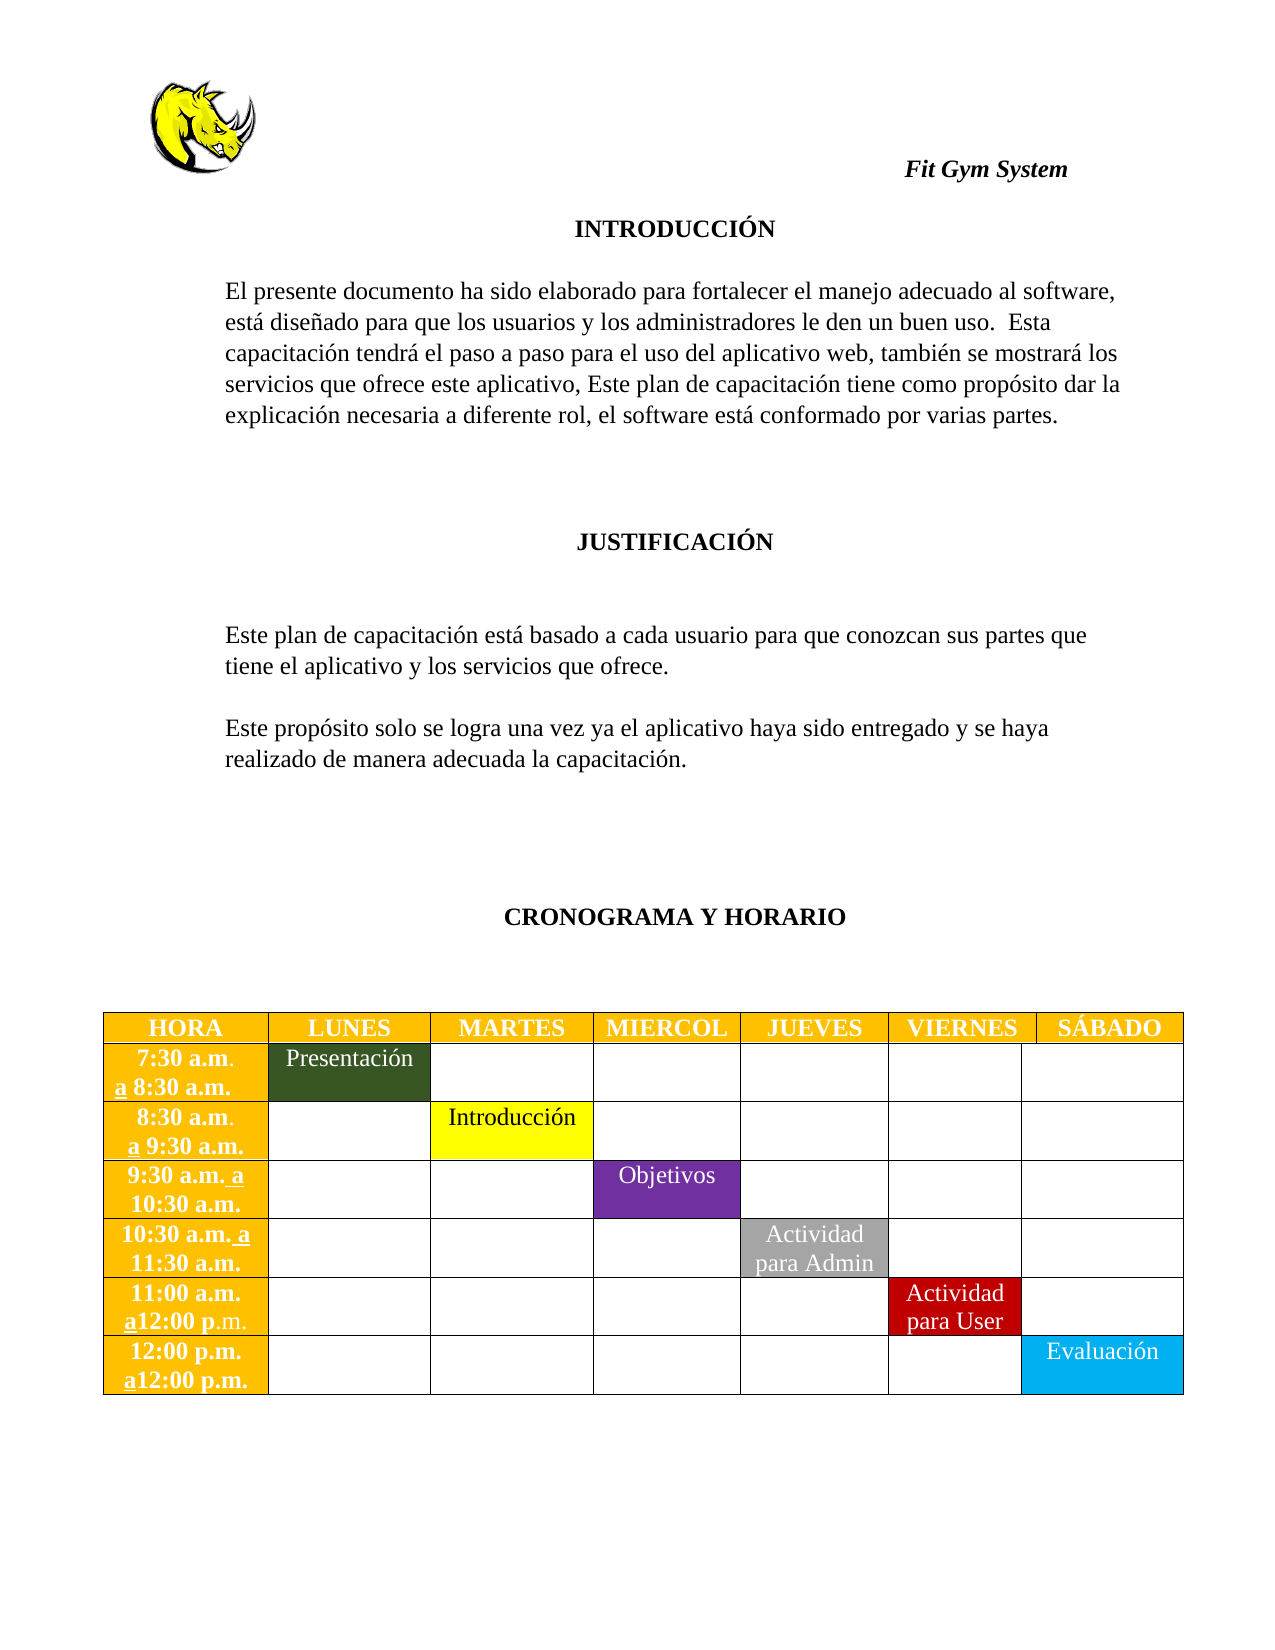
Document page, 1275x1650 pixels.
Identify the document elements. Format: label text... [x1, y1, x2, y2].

table_cell Actividad para Admin [741, 1219, 888, 1277]
table_cell Evaluación [1022, 1336, 1183, 1394]
table_cell [594, 1278, 740, 1335]
table_cell 12:00 p.m. a12:00 p.m. [104, 1336, 268, 1394]
list Este propósito solo se logra una vez ya el aplicativo haya sido entregado y se haya realizado de manera adecuada la capacitación. [225, 713, 1125, 773]
list Este plan de capacitación está basado a cada usuario para que conozcan sus partes que tiene el aplicativo y los servicios que ofrece. [225, 620, 1125, 680]
table_header VIERNES [889, 1013, 1036, 1042]
table_cell [431, 1336, 593, 1394]
list JUSTIFICACIÓN [225, 527, 1125, 556]
table_cell [594, 1336, 740, 1394]
list El presente documento ha sido elaborado para fortalecer el manejo adecuado al software, está diseñado para que los usuarios y los administradores le den un buen uso. Esta capacitación tendrá el paso a paso para el uso del aplicativo web, también se mostrará los servicios que ofrece este aplicativo, Este plan de capacitación tiene como propósito dar la explicación necesaria a diferente rol, el software está conformado por varias partes. [225, 276, 1125, 429]
table_cell [431, 1219, 593, 1277]
table_cell Actividad para User [889, 1278, 1021, 1335]
table_cell [1022, 1278, 1183, 1335]
table_cell [889, 1102, 1021, 1159]
picture [150, 73, 259, 178]
table_cell [594, 1044, 740, 1101]
table_header MARTES [431, 1013, 593, 1042]
table_cell [1022, 1219, 1183, 1277]
table_header HORA [104, 1013, 268, 1042]
table_cell [741, 1102, 888, 1159]
table_header SÁBADO [1037, 1013, 1183, 1042]
table_cell [594, 1219, 740, 1277]
table_cell 8:30 a.m. a 9:30 a.m. [104, 1102, 268, 1159]
table_cell [741, 1336, 888, 1394]
table_cell [431, 1278, 593, 1335]
table_header JUEVES [741, 1013, 888, 1042]
table_cell Objetivos [594, 1161, 740, 1218]
table_header LUNES [269, 1013, 430, 1042]
table_cell Introducción [431, 1102, 593, 1159]
table_cell Presentación [269, 1044, 430, 1101]
table_cell [889, 1336, 1021, 1394]
table_cell [889, 1219, 1021, 1277]
table_cell 10:30 a.m. a 11:30 a.m. [104, 1219, 268, 1277]
table_cell [1022, 1044, 1183, 1101]
table_cell 7:30 a.m. a 8:30 a.m. [104, 1044, 268, 1101]
table_cell [594, 1102, 740, 1159]
table_cell [269, 1336, 430, 1394]
table_cell [741, 1044, 888, 1101]
table_cell [269, 1161, 430, 1218]
table_cell [741, 1278, 888, 1335]
table_cell [889, 1044, 1021, 1101]
table_cell 9:30 a.m. a 10:30 a.m. [104, 1161, 268, 1218]
table_cell [269, 1102, 430, 1159]
table_cell [889, 1161, 1021, 1218]
table_header MIERCOL [594, 1013, 740, 1042]
list INTRODUCCIÓN [225, 214, 1125, 243]
table_cell [431, 1161, 593, 1218]
table_cell [1022, 1161, 1183, 1218]
table_cell 11:00 a.m. a12:00 p.m. [104, 1278, 268, 1335]
table_cell [741, 1161, 888, 1218]
table_cell [1022, 1102, 1183, 1159]
table_cell [431, 1044, 593, 1101]
table_cell [269, 1219, 430, 1277]
table_cell [269, 1278, 430, 1335]
list CRONOGRAMA Y HORARIO [225, 902, 1125, 931]
